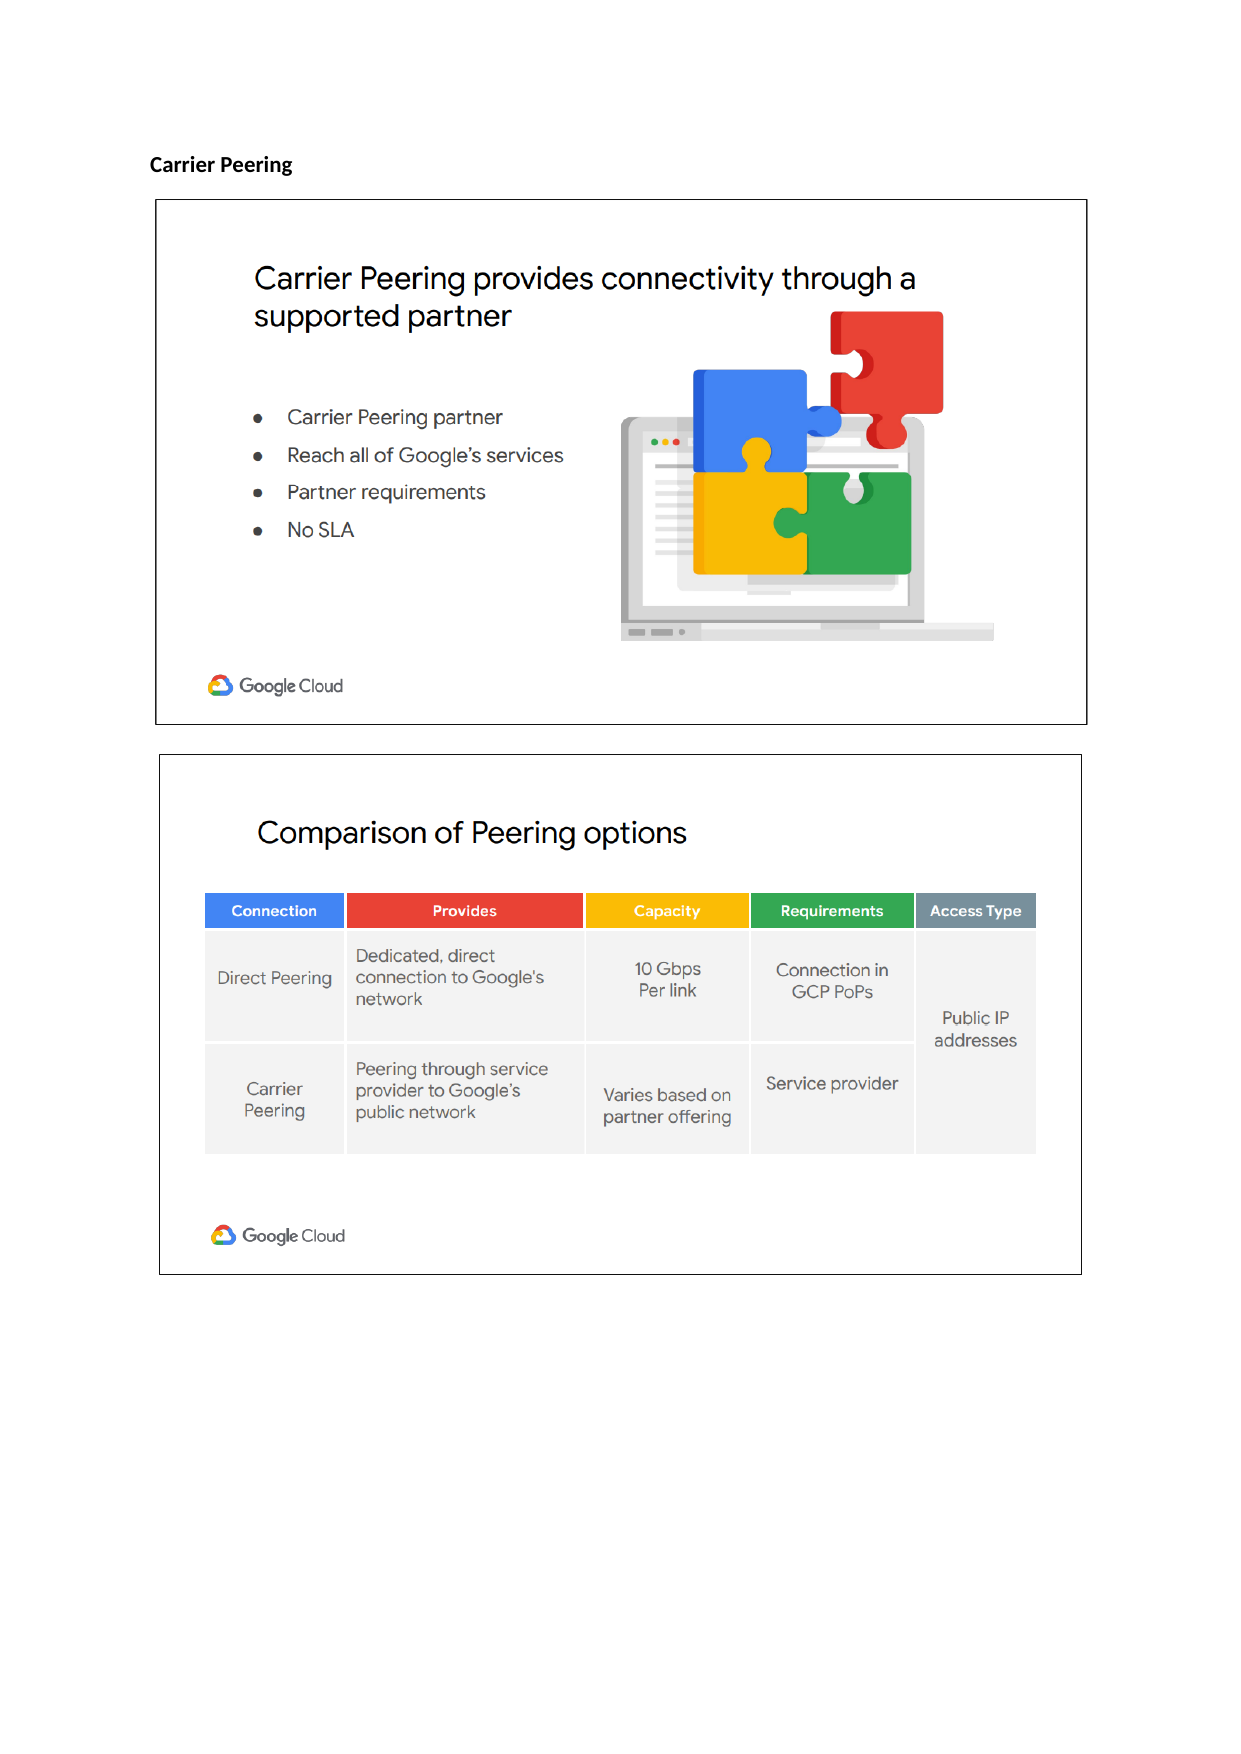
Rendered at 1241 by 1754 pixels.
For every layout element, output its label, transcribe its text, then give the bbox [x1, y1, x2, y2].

picture [150, 196, 1091, 731]
text Carrier Peering [150, 150, 1090, 178]
picture [150, 748, 1091, 1281]
